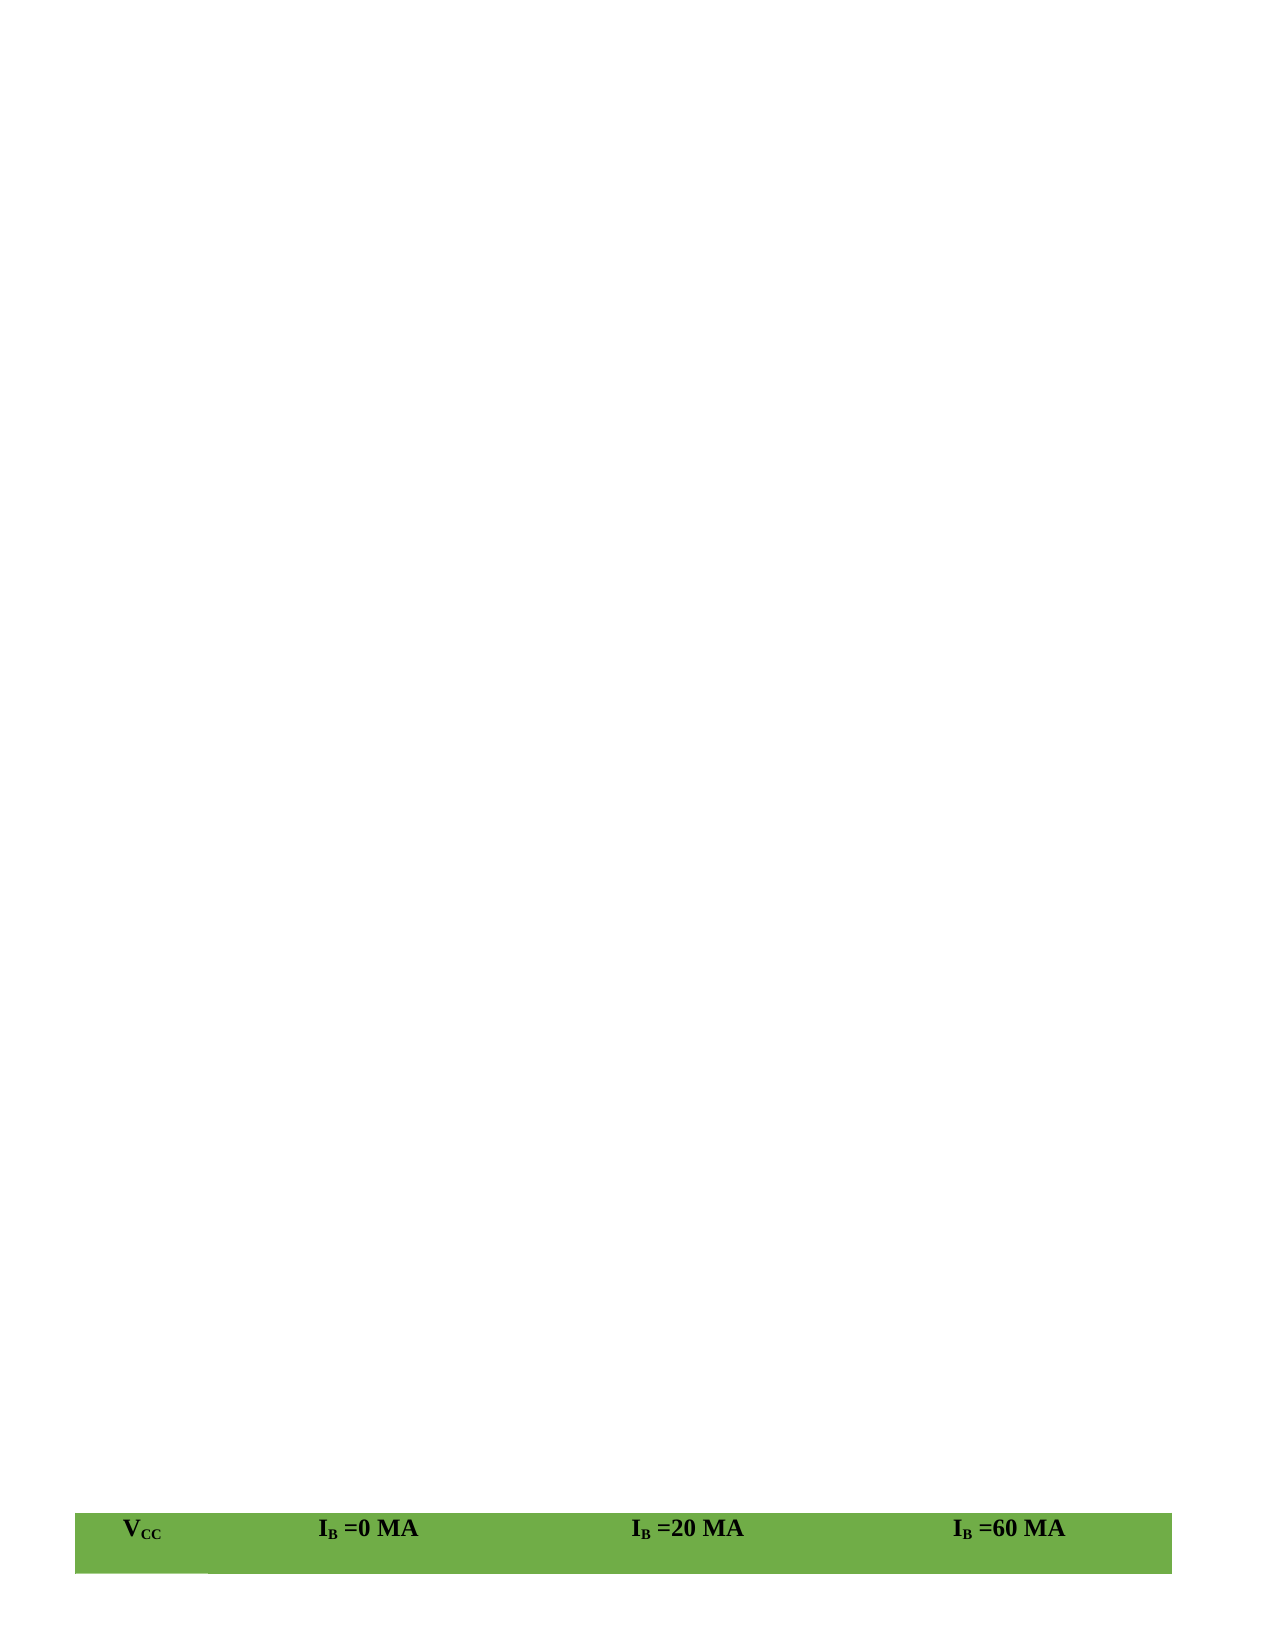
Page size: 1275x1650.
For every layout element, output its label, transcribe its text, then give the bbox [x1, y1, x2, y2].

table_header IB =60 µA [847, 1514, 1171, 1573]
table_header VCC [76, 1514, 208, 1573]
table_header IB =0 µA [209, 1514, 528, 1573]
table_header IB =20 µA [529, 1514, 846, 1573]
